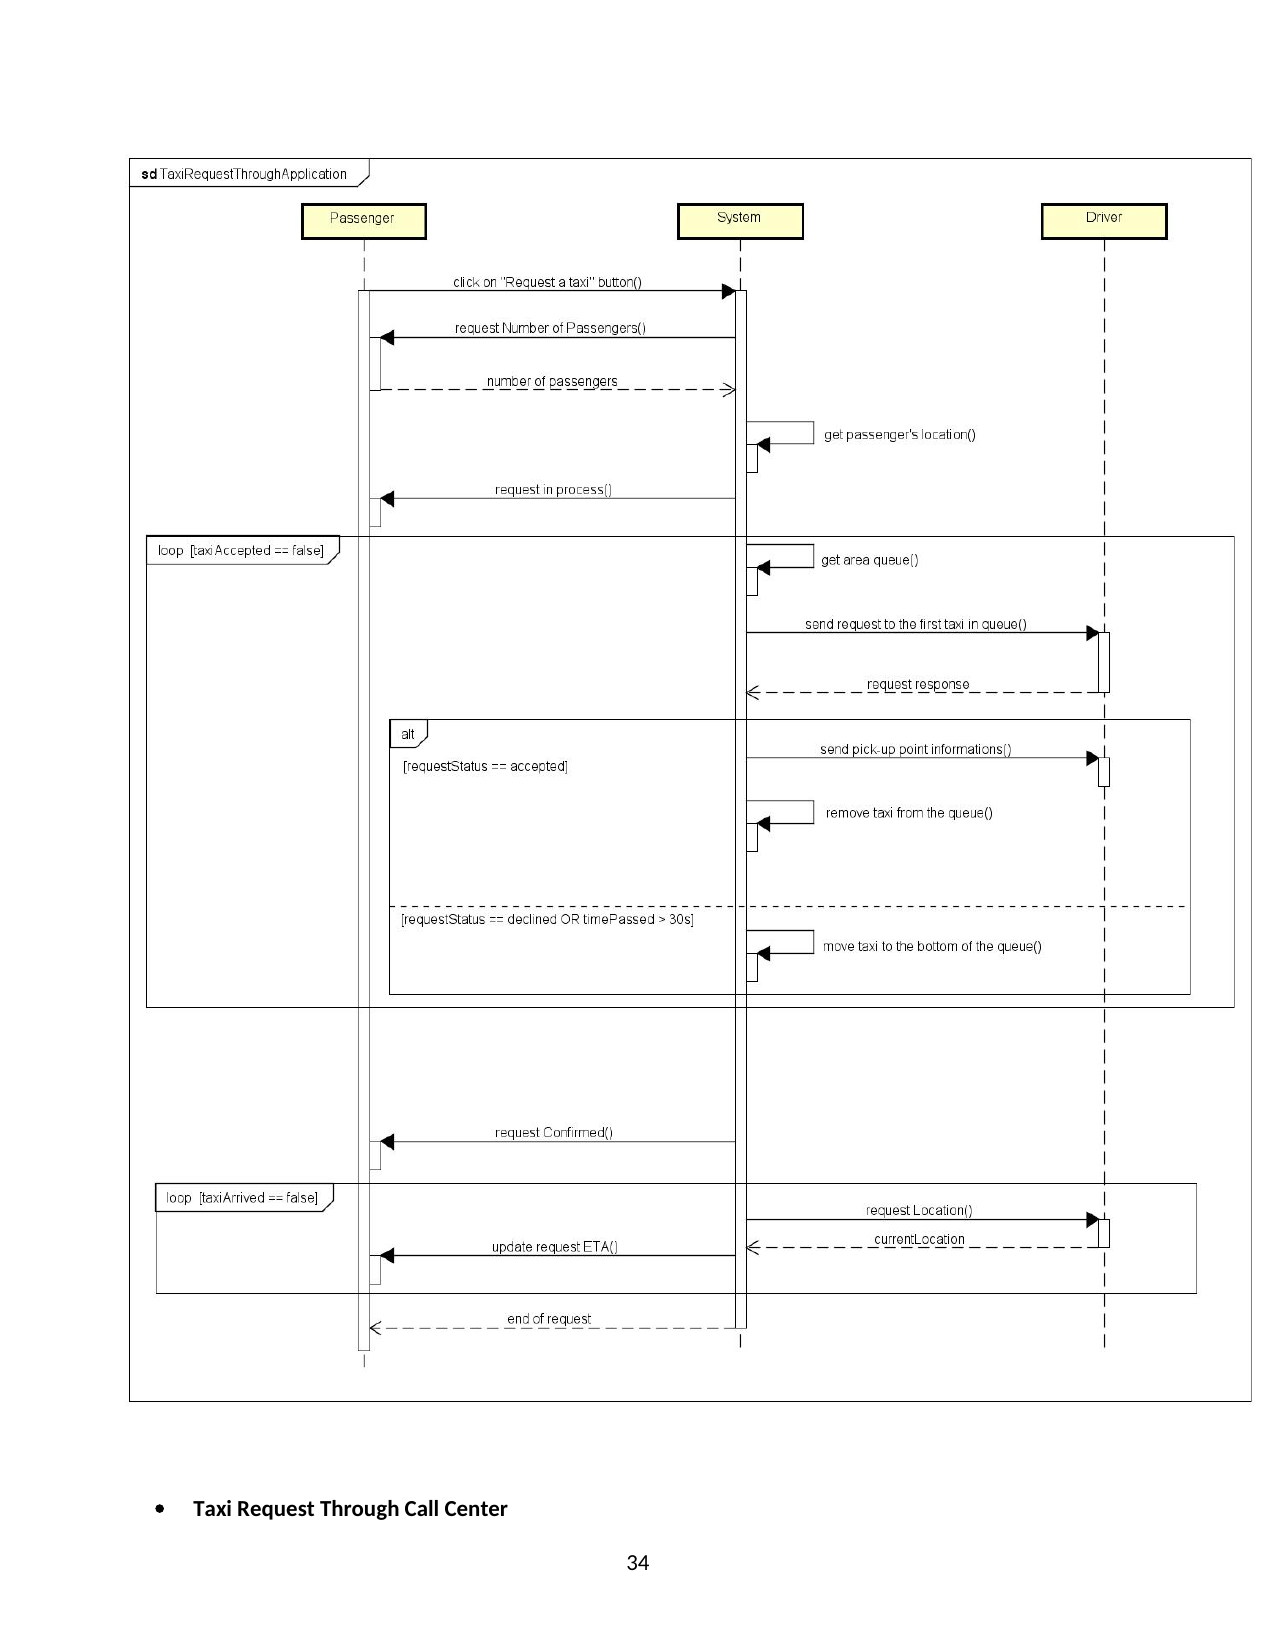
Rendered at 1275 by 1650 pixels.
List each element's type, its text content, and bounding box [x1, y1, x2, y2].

list Taxi Request Through Call Center [156, 1494, 1157, 1522]
picture [118, 147, 1262, 1411]
